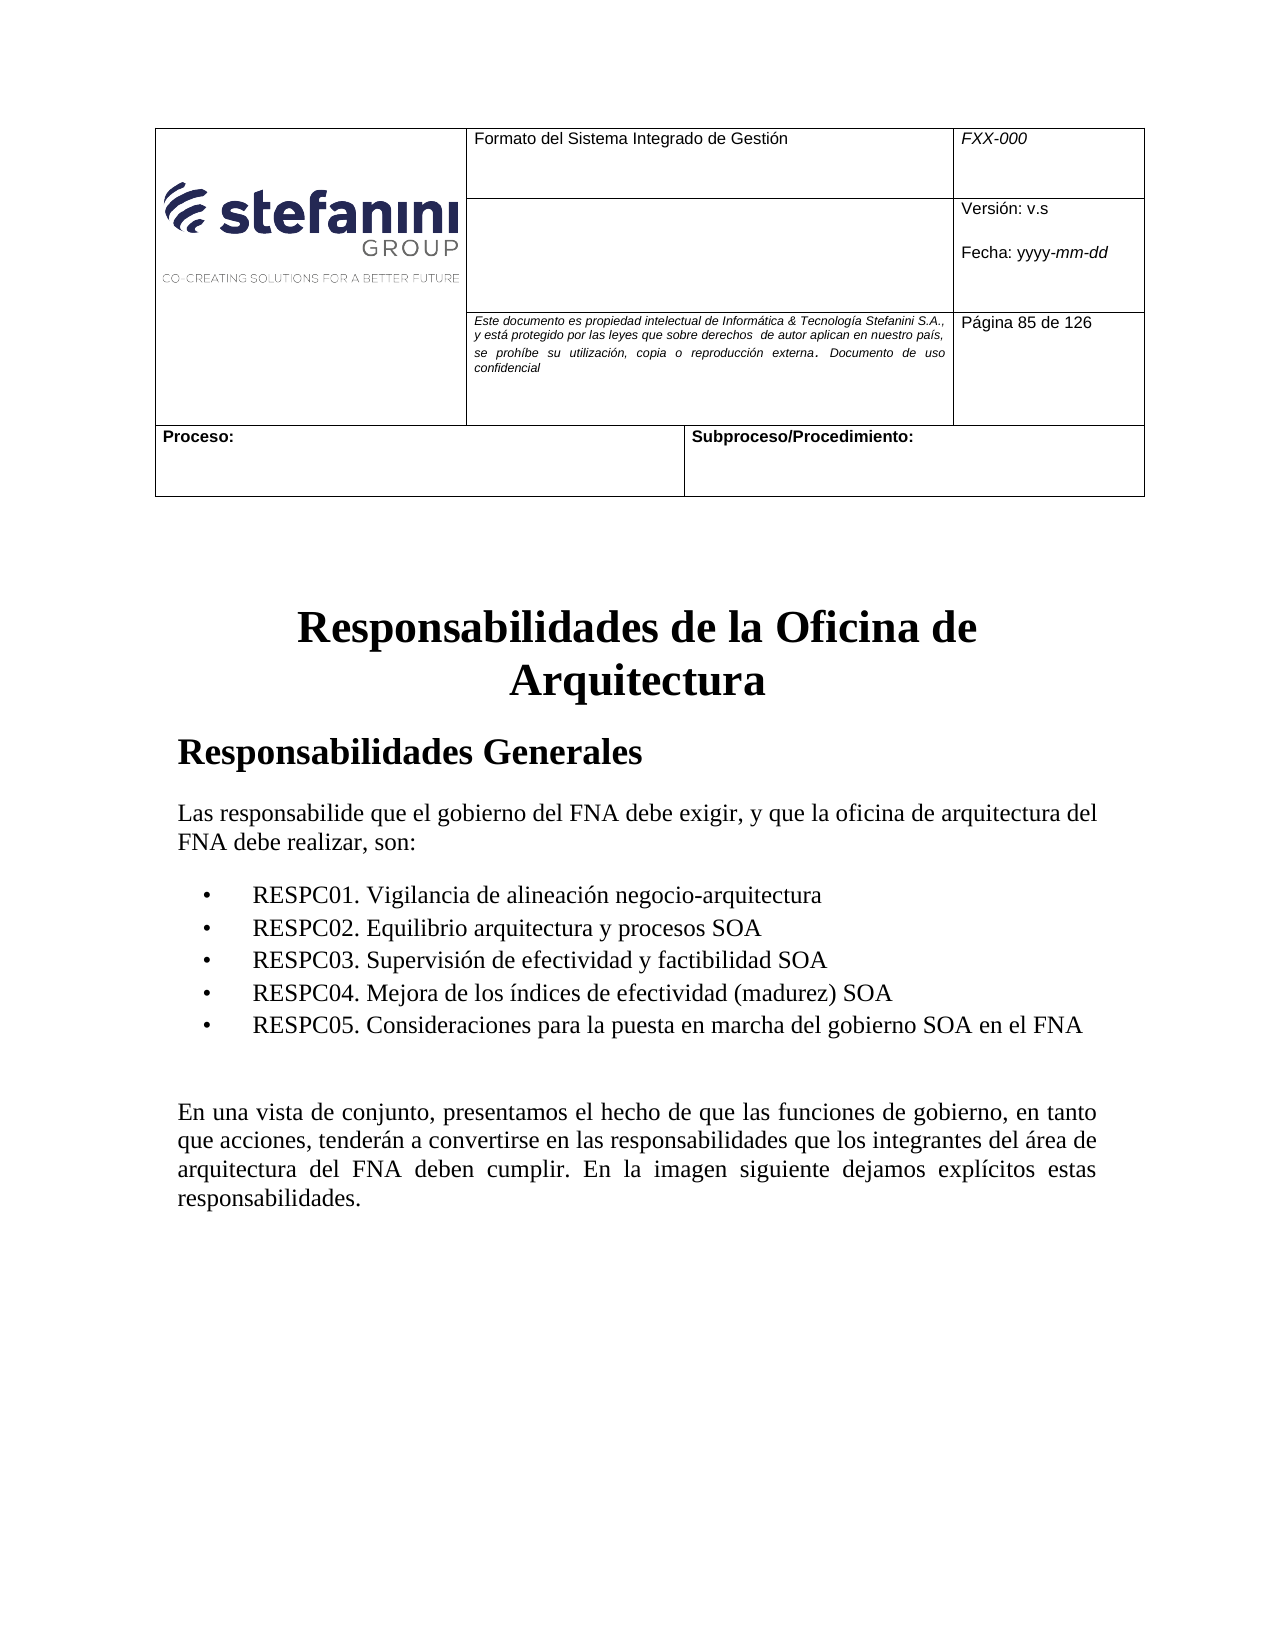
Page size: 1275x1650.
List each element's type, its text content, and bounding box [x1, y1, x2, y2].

list RESPC04. Mejora de los índices de efectividad (madurez) SOA [202, 978, 1098, 1007]
list RESPC03. Supervisión de efectividad y factibilidad SOA [202, 945, 1098, 974]
subtitle Responsabilidades Generales [177, 730, 1098, 773]
picture [162, 182, 460, 286]
text Las responsabilide que el gobierno del FNA debe exigir, y que la oficina de arquitectura del FNA debe realizar, son: [177, 798, 1098, 855]
list RESPC01. Vigilancia de alineación negocio-arquitectura [202, 880, 1098, 909]
subtitle Responsabilidades de la Oficina de Arquitectura [177, 599, 1098, 705]
list RESPC02. Equilibrio arquitectura y procesos SOA [202, 913, 1098, 942]
list RESPC05. Consideraciones para la puesta en marcha del gobierno SOA en el FNA [202, 1010, 1098, 1039]
text En una vista de conjunto, presentamos el hecho de que las funciones de gobierno, en tanto que acciones, tenderán a convertirse en las responsabilidades que los integrantes del área de arquitectura del FNA deben cumplir. En la imagen siguiente dejamos explícitos estas responsabilidades. [177, 1097, 1098, 1212]
